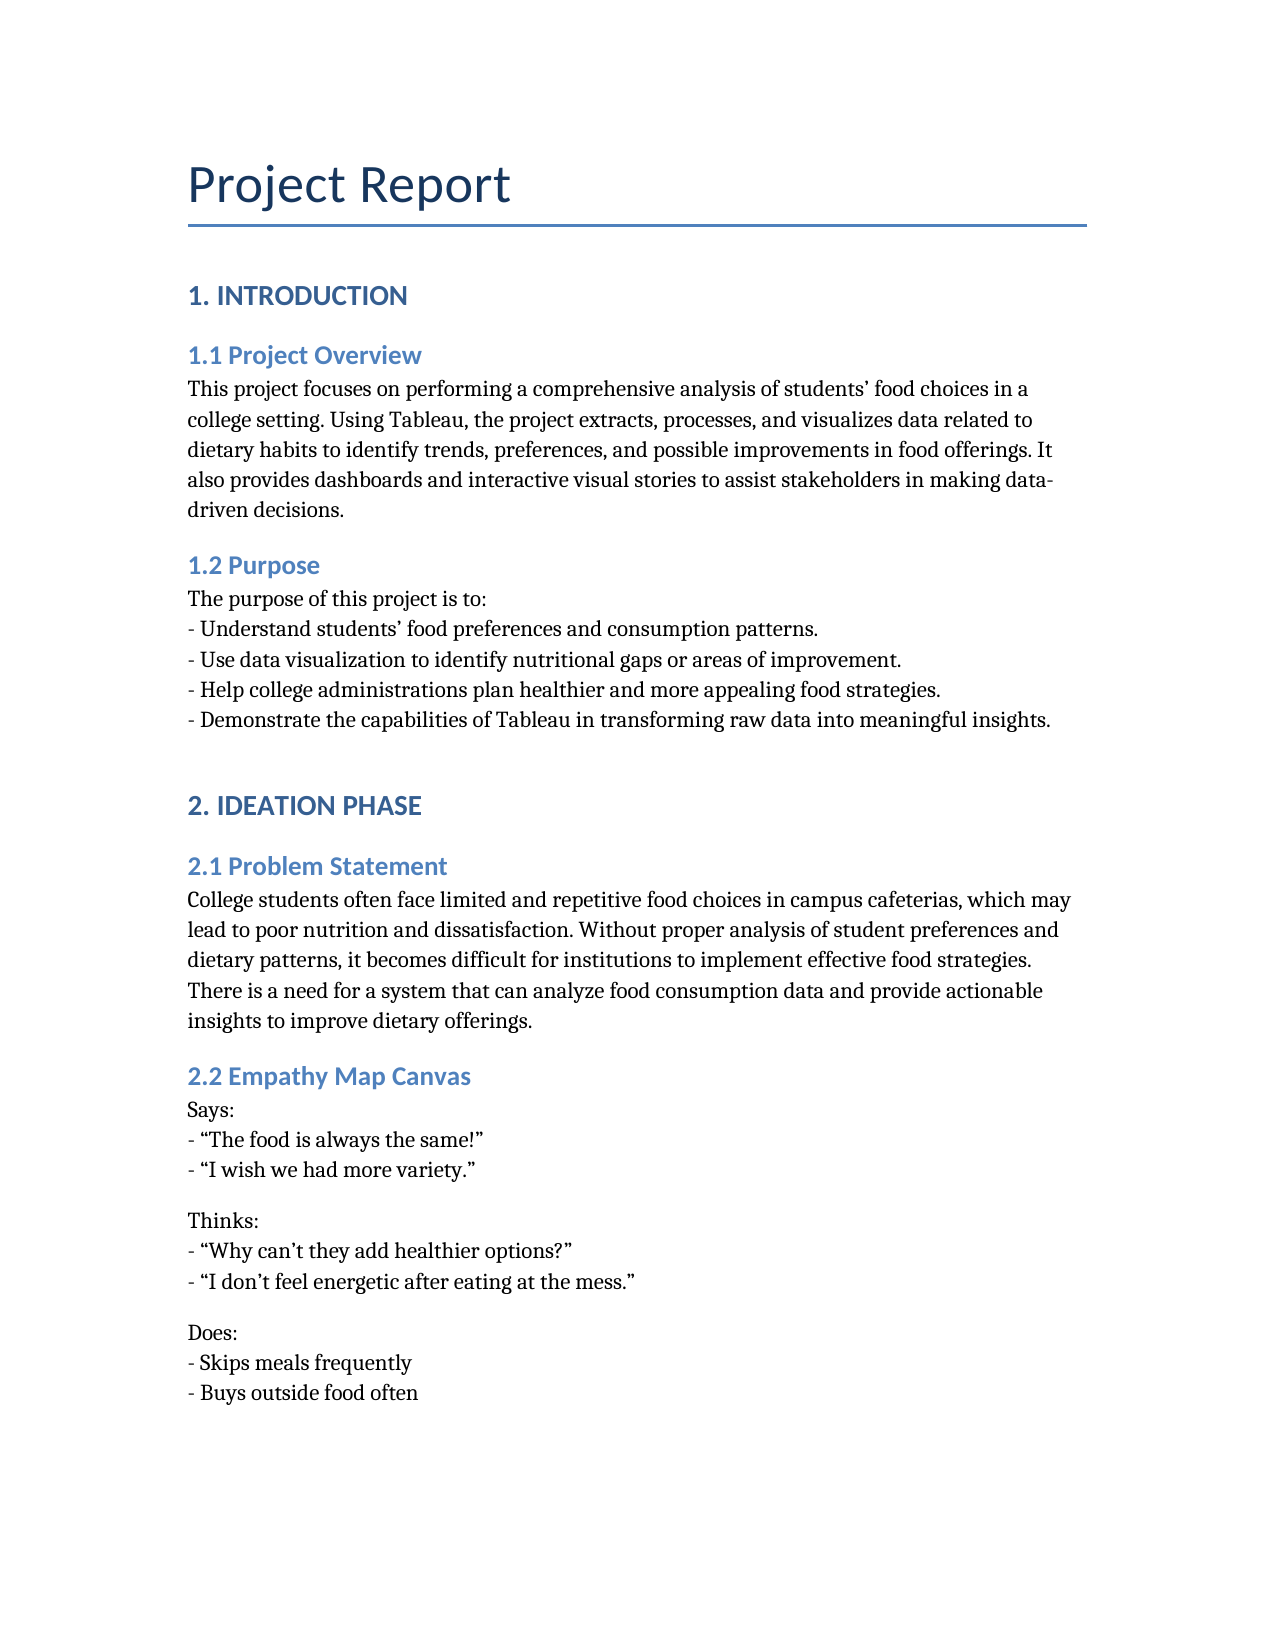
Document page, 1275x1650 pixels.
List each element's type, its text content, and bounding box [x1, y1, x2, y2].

subtitle 1.1 Project Overview [187, 338, 1087, 371]
text Thinks: - “Why can’t they add healthier options?” - “I don’t feel energetic after eating at the mess.” [187, 1208, 1087, 1295]
text Says: - “The food is always the same!” - “I wish we had more variety.” [187, 1097, 1087, 1183]
subtitle 2.2 Empathy Map Canvas [187, 1059, 1087, 1092]
text College students often face limited and repetitive food choices in campus cafeterias, which may lead to poor nutrition and dissatisfaction. Without proper analysis of student preferences and dietary patterns, it becomes difficult for institutions to implement effective food strategies. There is a need for a system that can analyze food consumption data and provide actionable insights to improve dietary offerings. [187, 887, 1087, 1034]
title Project Report [187, 150, 1087, 227]
subtitle 2. IDEATION PHASE [187, 787, 1087, 823]
subtitle 1. INTRODUCTION [187, 277, 1087, 312]
text This project focuses on performing a comprehensive analysis of students’ food choices in a college setting. Using Tableau, the project extracts, processes, and visualizes data related to dietary habits to identify trends, preferences, and possible improvements in food offerings. It also provides dashboards and interactive visual stories to assist stakeholders in making data-driven decisions. [187, 376, 1087, 523]
text The purpose of this project is to: - Understand students’ food preferences and consumption patterns. - Use data visualization to identify nutritional gaps or areas of improvement. - Help college administrations plan healthier and more appealing food strategies. - Demonstrate the capabilities of Tableau in transforming raw data into meaningful insights. [187, 586, 1087, 733]
subtitle 2.1 Problem Statement [187, 849, 1087, 882]
subtitle 1.2 Purpose [187, 548, 1087, 581]
text Does: - Skips meals frequently - Buys outside food often [187, 1319, 1087, 1406]
